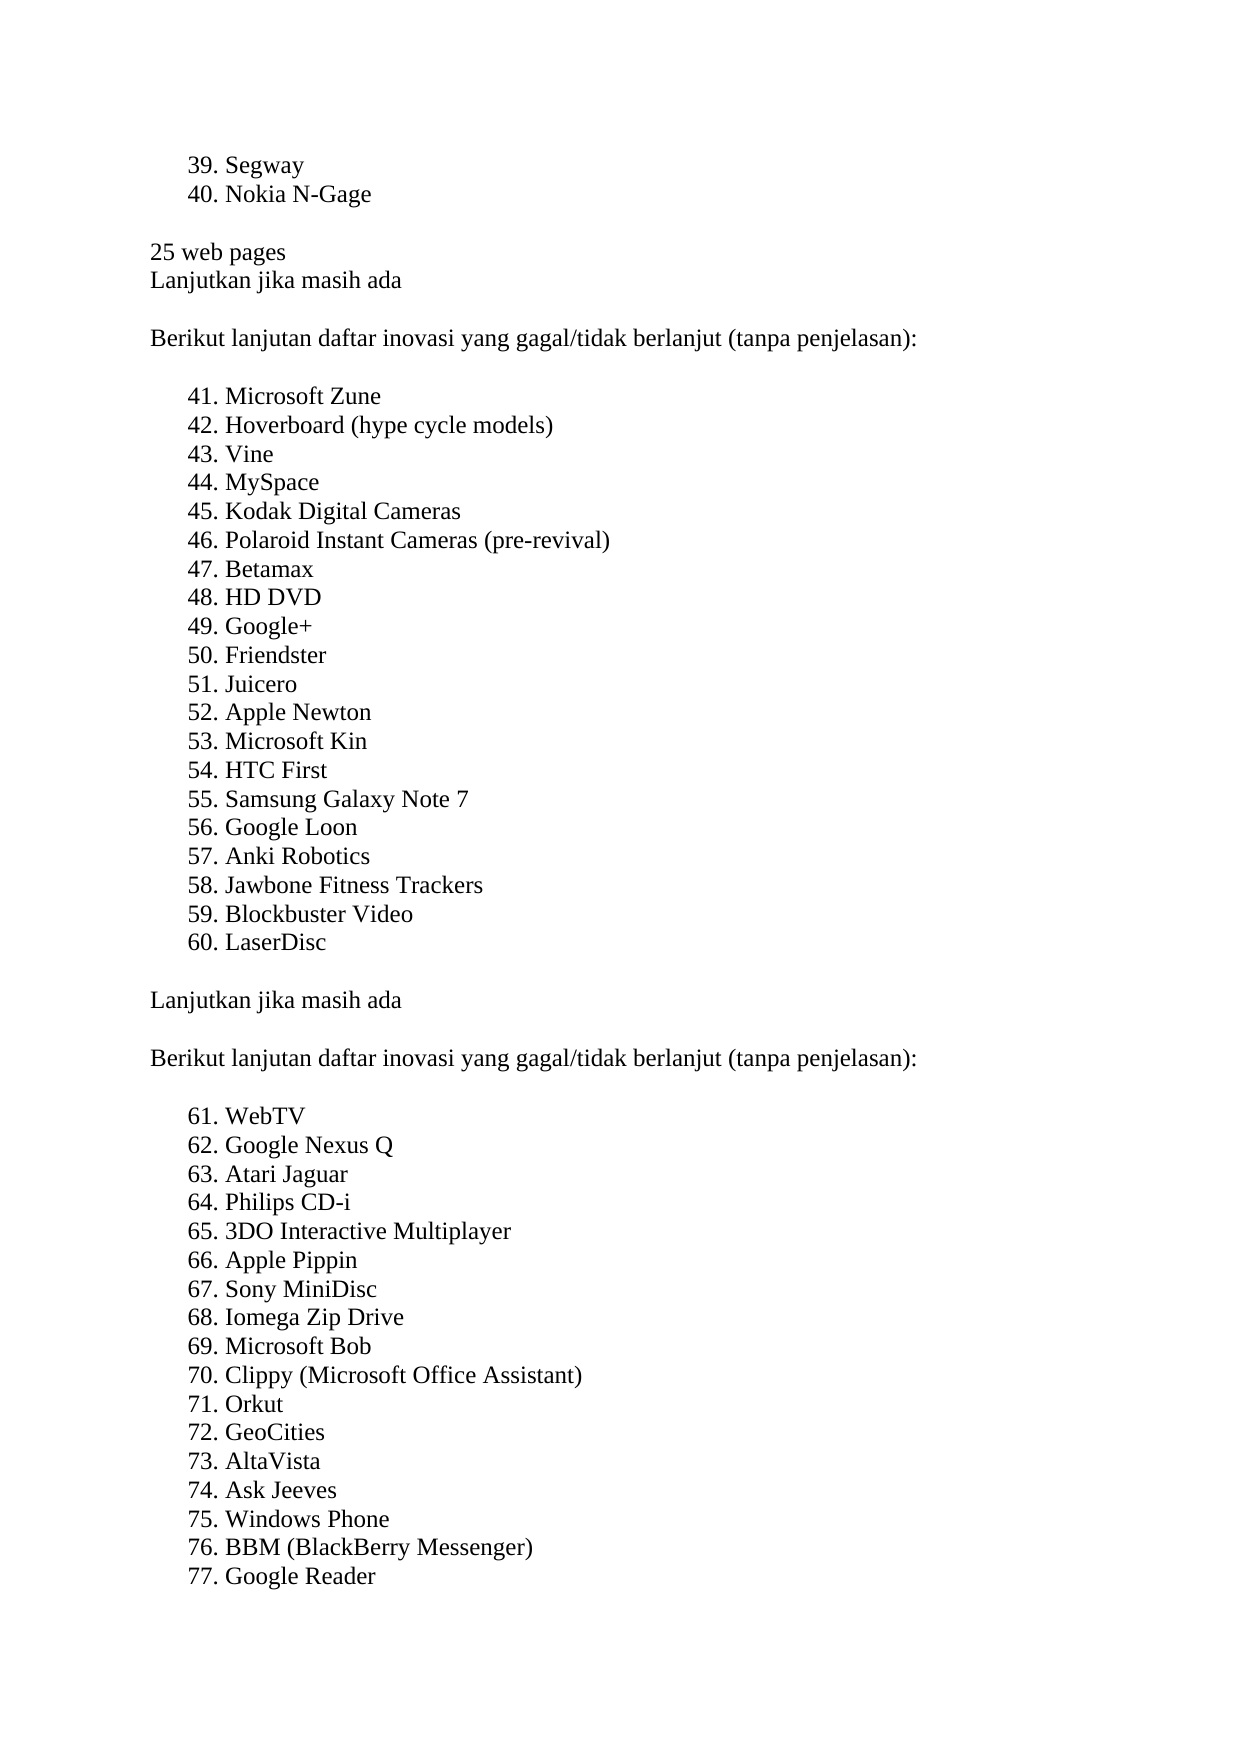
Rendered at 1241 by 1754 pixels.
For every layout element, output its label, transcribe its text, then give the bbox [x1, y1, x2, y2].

list Atari Jaguar [187, 1159, 1090, 1187]
text 25 web pages [150, 237, 1090, 265]
list Nokia N-Gage [187, 179, 1090, 207]
list AltaVista [187, 1446, 1090, 1475]
list Iomega Zip Drive [187, 1302, 1090, 1331]
list Hoverboard (hype cycle models) [187, 410, 1090, 439]
list BBM (BlackBerry Messenger) [187, 1532, 1090, 1561]
list WebTV [187, 1101, 1090, 1130]
list Jawbone Fitness Trackers [187, 870, 1090, 899]
list MySpace [187, 467, 1090, 496]
list Segway [187, 150, 1090, 179]
list Google+ [187, 611, 1090, 640]
list Vine [187, 439, 1090, 467]
list Blockbuster Video [187, 899, 1090, 927]
text Lanjutkan jika masih ada [150, 265, 1090, 294]
text Berikut lanjutan daftar inovasi yang gagal/tidak berlanjut (tanpa penjelasan): [150, 1043, 1090, 1072]
list Samsung Galaxy Note 7 [187, 784, 1090, 812]
list 3DO Interactive Multiplayer [187, 1216, 1090, 1245]
text Lanjutkan jika masih ada [150, 985, 1090, 1014]
list Polaroid Instant Cameras (pre-revival) [187, 525, 1090, 554]
list HTC First [187, 755, 1090, 784]
list Apple Pippin [187, 1245, 1090, 1274]
text Berikut lanjutan daftar inovasi yang gagal/tidak berlanjut (tanpa penjelasan): [150, 323, 1090, 352]
list Google Nexus Q [187, 1130, 1090, 1159]
list Sony MiniDisc [187, 1274, 1090, 1302]
list Betamax [187, 554, 1090, 582]
list Microsoft Zune [187, 381, 1090, 410]
list Anki Robotics [187, 841, 1090, 870]
list Juicero [187, 669, 1090, 697]
list Windows Phone [187, 1504, 1090, 1532]
list LaserDisc [187, 927, 1090, 956]
list Philips CD-i [187, 1187, 1090, 1216]
list HD DVD [187, 582, 1090, 611]
list Google Reader [187, 1561, 1090, 1590]
list Clippy (Microsoft Office Assistant) [187, 1360, 1090, 1389]
list Kodak Digital Cameras [187, 496, 1090, 525]
list Microsoft Bob [187, 1331, 1090, 1360]
list Apple Newton [187, 697, 1090, 726]
list GeoCities [187, 1417, 1090, 1446]
list Microsoft Kin [187, 726, 1090, 755]
list Ask Jeeves [187, 1475, 1090, 1504]
list Friendster [187, 640, 1090, 669]
list Orkut [187, 1389, 1090, 1417]
list Google Loon [187, 812, 1090, 841]
